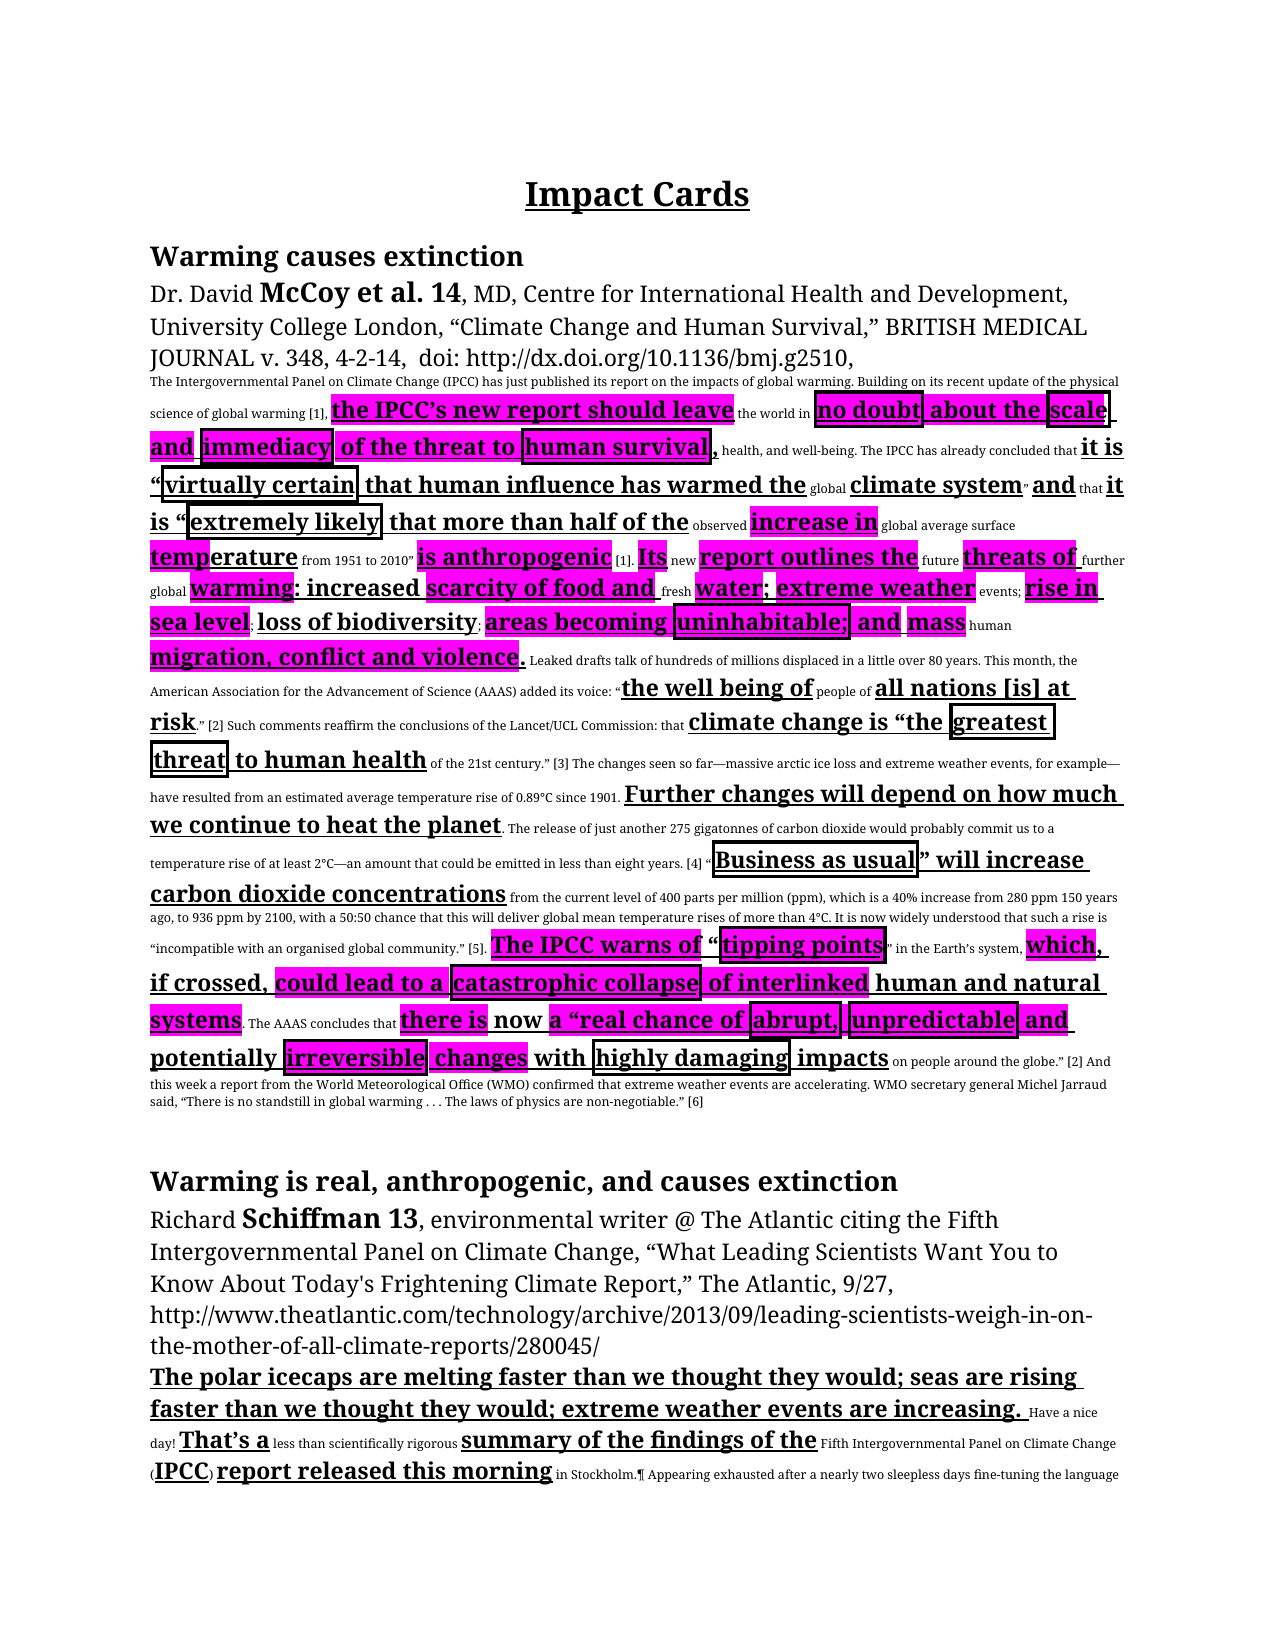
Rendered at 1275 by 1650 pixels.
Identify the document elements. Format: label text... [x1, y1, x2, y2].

subtitle Impact Cards [150, 171, 1125, 216]
subtitle Warming causes extinction [150, 237, 1125, 274]
subtitle Warming is real, anthropogenic, and causes extinction [150, 1162, 1125, 1199]
text Richard Schiffman 13, environmental writer @ The Atlantic citing the Fifth Intergovernmental Panel on Climate Change, “What Leading Scientists Want You to Know About Today's Frightening Climate Report,” The Atlantic, 9/27, http://www.theatlantic.com/technology/archive/2013/09/leading-scientists-weigh-in-on-the-mother-of-all-climate-reports/280045/ [150, 1199, 1125, 1361]
text Dr. David McCoy et al. 14, MD, Centre for International Health and Development, University College London, “Climate Change and Human Survival,” BRITISH MEDICAL JOURNAL v. 348, 4-2-14, doi: http://dx.doi.org/10.1136/bmj.g2510, [150, 274, 1125, 373]
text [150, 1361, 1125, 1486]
text The Intergovernmental Panel on Climate Change (IPCC) has just published its report on the impacts of global warming. Building on its recent update of the physical science of global warming [1], the IPCC’s new report should leave the world in no doubt about the scale and immediacy of the threat to human survival, health, and well-being. The IPCC has already concluded that it is “virtually certain that human influence has warmed the global climate system” and that it is “extremely likely that more than half of the observed increase in global average surface temperature from 1951 to 2010” is anthropogenic [1]. Its new report outlines the future threats of further global warming: increased scarcity of food and fresh water; extreme weather events; rise in sea level; loss of biodiversity; areas becoming uninhabitable; and mass human migration, conflict and violence. Leaked drafts talk of hundreds of millions displaced in a little over 80 years. This month, the American Association for the Advancement of Science (AAAS) added its voice: “the well being of people of all nations [is] at risk.” [2] Such comments reaffirm the conclusions of the Lancet/UCL Commission: that climate change is “the greatest threat to human health of the 21st century.” [3] The changes seen so far—massive arctic ice loss and extreme weather events, for example—have resulted from an estimated average temperature rise of 0.89°C since 1901. Further changes will depend on how much we continue to heat the planet. The release of just another 275 gigatonnes of carbon dioxide would probably commit us to a temperature rise of at least 2°C—an amount that could be emitted in less than eight years. [4] “Business as usual” will increase carbon dioxide concentrations from the current level of 400 parts per million (ppm), which is a 40% increase from 280 ppm 150 years ago, to 936 ppm by 2100, with a 50:50 chance that this will deliver global mean temperature rises of more than 4°C. It is now widely understood that such a rise is “incompatible with an organised global community.” [5]. The IPCC warns of “tipping points” in the Earth’s system, which, if crossed, could lead to a catastrophic collapse of interlinked human and natural systems. The AAAS concludes that there is now a “real chance of abrupt, unpredictable and potentially irreversible changes with highly damaging impacts on people around the globe.” [2] And this week a report from the World Meteorological Office (WMO) confirmed that extreme weather events are accelerating. WMO secretary general Michel Jarraud said, “There is no standstill in global warming . . . The laws of physics are non-negotiable.” [6] [150, 373, 1125, 1110]
